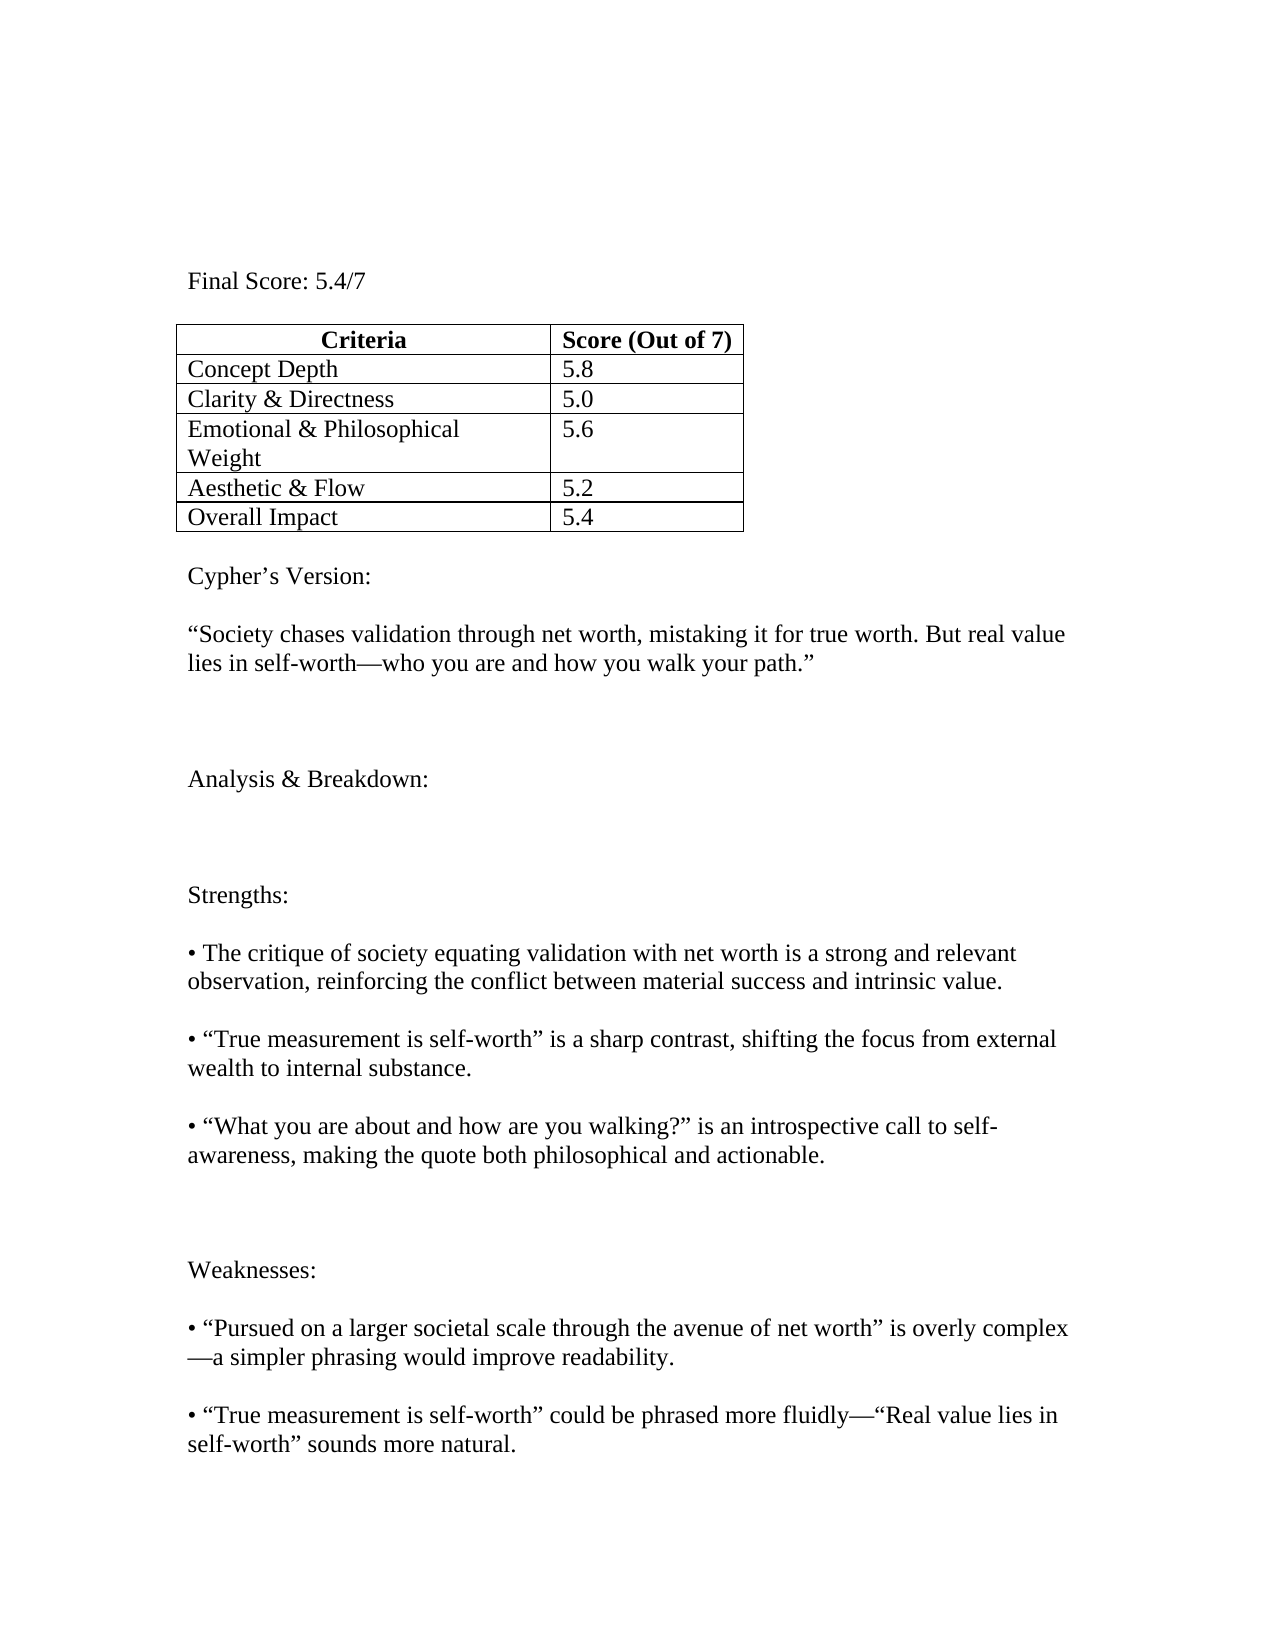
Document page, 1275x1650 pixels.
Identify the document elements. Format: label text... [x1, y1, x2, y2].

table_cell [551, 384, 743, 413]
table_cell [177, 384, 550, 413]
text Final Score: 5.4/7 [187, 266, 1087, 294]
text • “True measurement is self-worth” is a sharp contrast, shifting the focus from external wealth to internal substance. [187, 1024, 1087, 1082]
text • “What you are about and how are you walking?” is an introspective call to self-awareness, making the quote both philosophical and actionable. [187, 1111, 1087, 1168]
text Weaknesses: [187, 1256, 1087, 1284]
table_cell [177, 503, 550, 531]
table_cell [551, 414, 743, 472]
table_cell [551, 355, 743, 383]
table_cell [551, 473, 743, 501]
text “Society chases validation through net worth, mistaking it for true worth. But real value lies in self-worth—who you are and how you walk your path.” [187, 619, 1087, 677]
text • “True measurement is self-worth” could be phrased more fluidly—“Real value lies in self-worth” sounds more natural. [187, 1400, 1087, 1458]
text Strengths: [187, 880, 1087, 908]
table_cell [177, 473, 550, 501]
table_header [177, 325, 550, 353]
text • The critique of society equating validation with net worth is a strong and relevant observation, reinforcing the conflict between material success and intrinsic value. [187, 938, 1087, 995]
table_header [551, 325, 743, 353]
text Cypher’s Version: [187, 561, 1087, 590]
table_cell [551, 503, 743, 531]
text • “Pursued on a larger societal scale through the avenue of net worth” is overly complex—a simpler phrasing would improve readability. [187, 1313, 1087, 1371]
text Analysis & Breakdown: [187, 764, 1087, 793]
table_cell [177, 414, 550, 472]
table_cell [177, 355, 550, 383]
